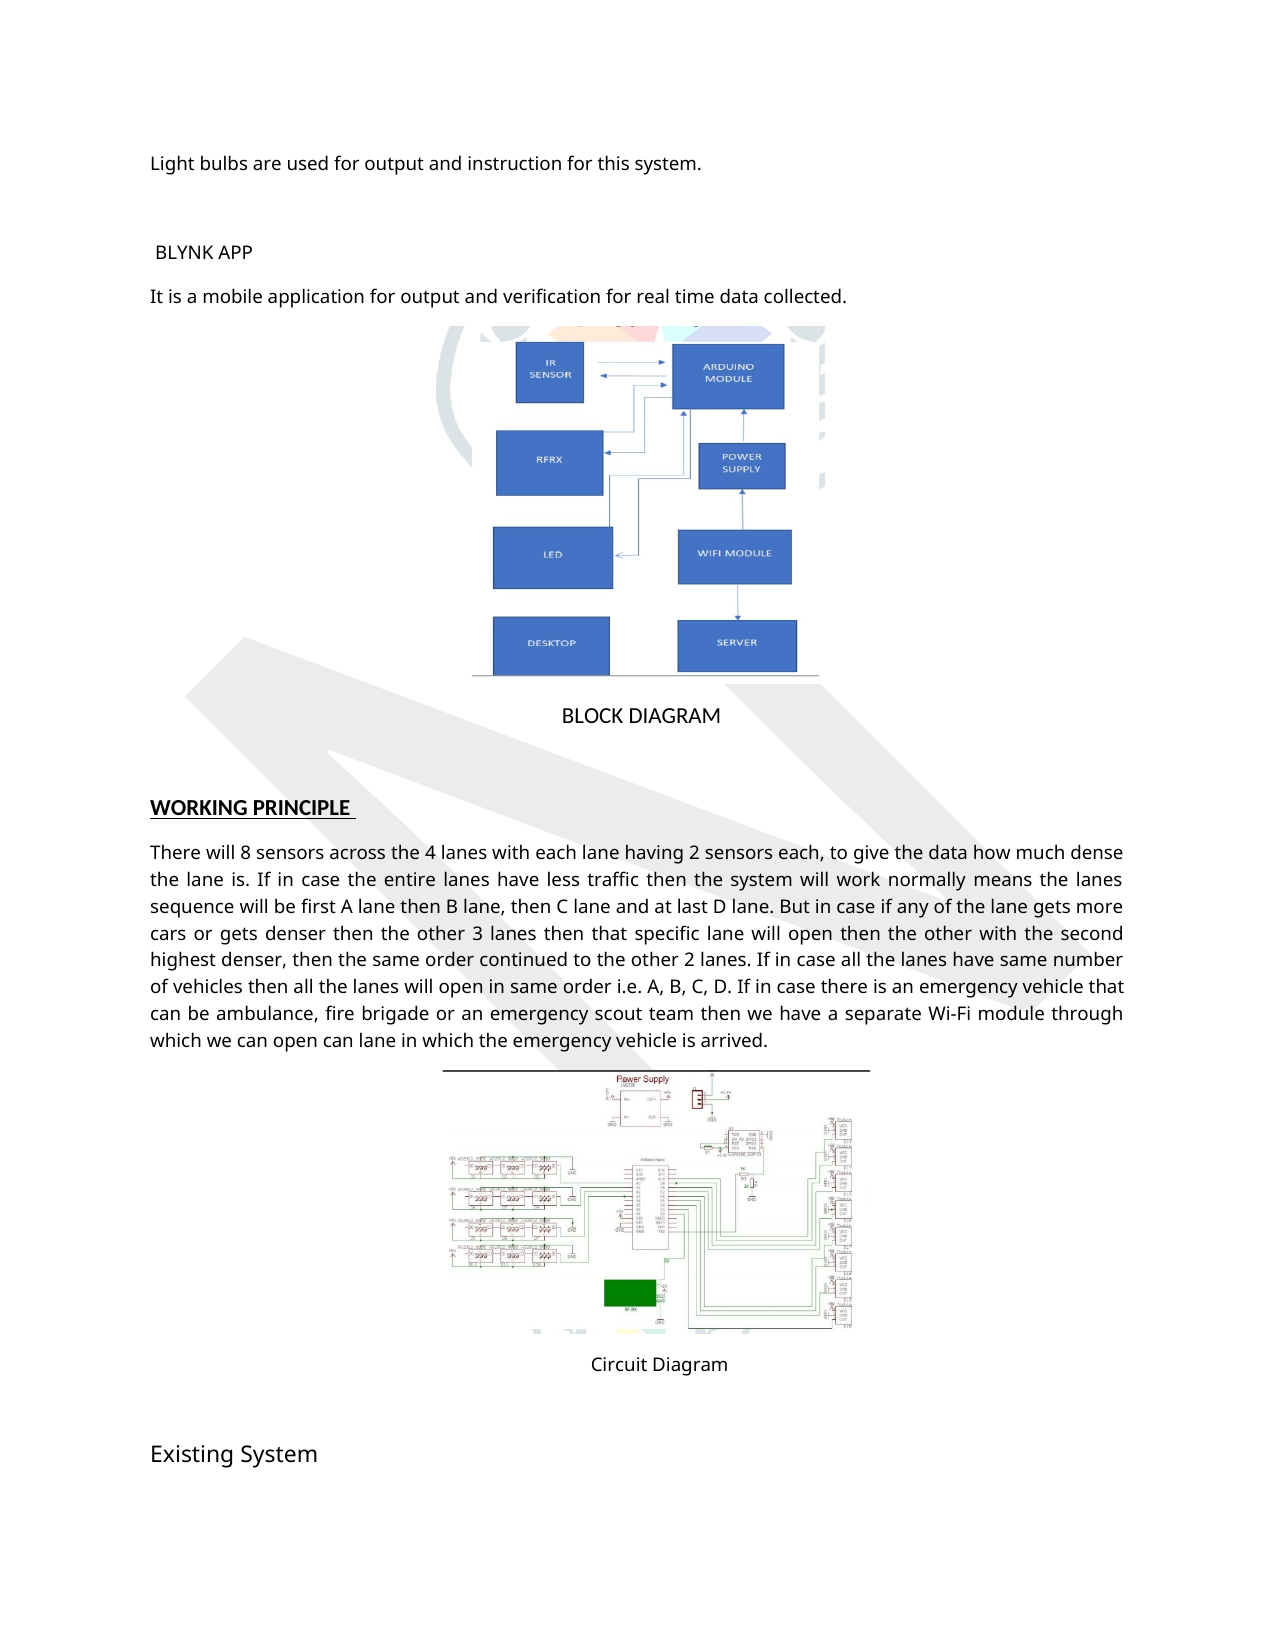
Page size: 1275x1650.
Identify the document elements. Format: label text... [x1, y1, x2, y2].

text It is a mobile application for output and verification for real time data collected. [150, 283, 1125, 308]
text Circuit Diagram [150, 1351, 1125, 1377]
text Existing System [150, 1438, 1125, 1469]
picture [436, 326, 825, 684]
text BLOCK DIAGRAM [150, 701, 1125, 729]
text There will 8 sensors across the 4 lanes with each lane having 2 sensors each, to give the data how much dense the lane is. If in case the entire lanes have less traffic then the system will work normally means the lanes sequence will be first A lane then B lane, then C lane and at last D lane. But in case if any of the lane gets more cars or gets denser then the other 3 lanes then that specific lane will open then the other with the second highest denser, then the same order continued to the other 2 lanes. If in case all the lanes have same number of vehicles then all the lanes will open in same order i.e. A, B, C, D. If in case there is an emergency vehicle that can be ambulance, fire brigade or an emergency scout team then we have a separate Wi-Fi module through which we can open can lane in which the emergency vehicle is arrived. [150, 839, 1125, 1052]
text WORKING PRINCIPLE [150, 793, 1125, 822]
text Light bulbs are used for output and instruction for this system. [150, 150, 1125, 176]
text BLYNK APP [150, 239, 1125, 265]
picture [442, 1070, 871, 1334]
